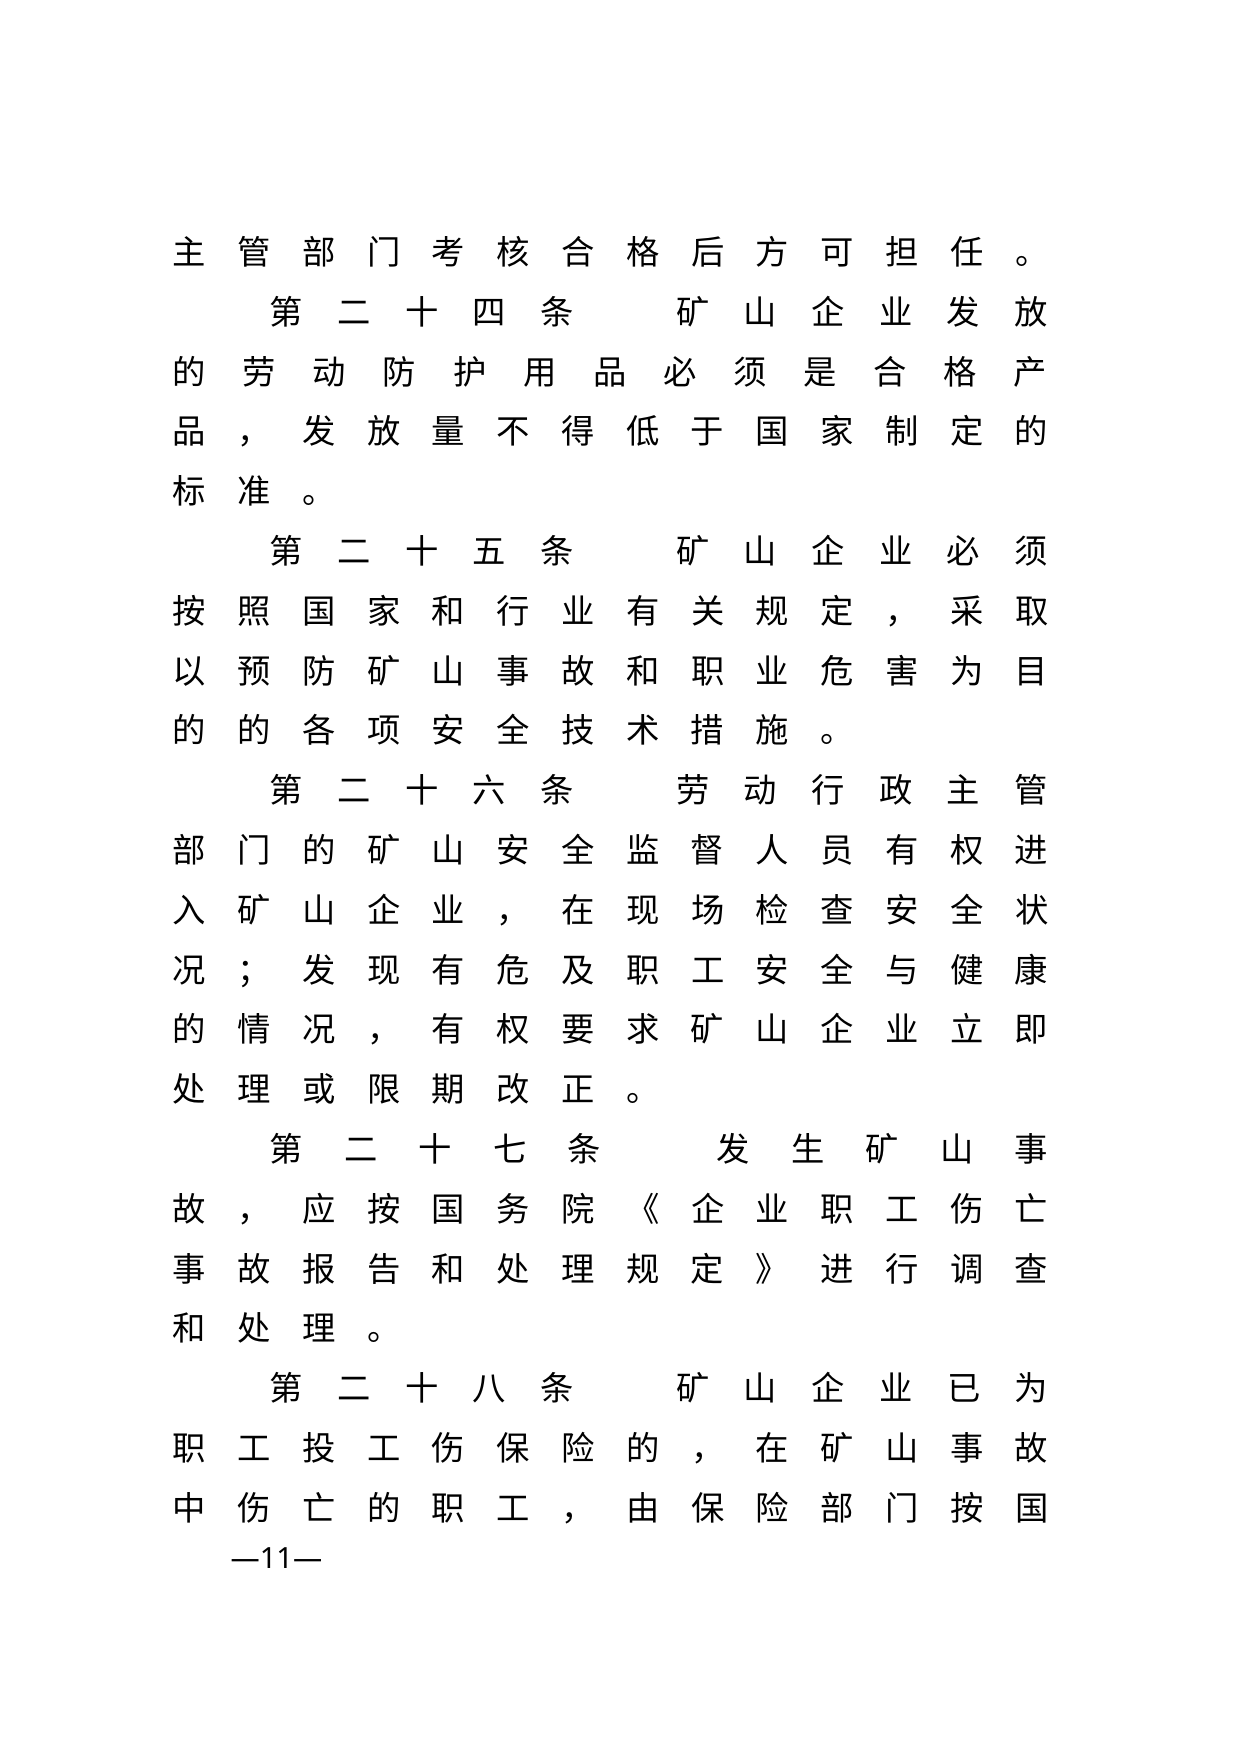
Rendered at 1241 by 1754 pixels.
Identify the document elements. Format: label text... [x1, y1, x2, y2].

text 第二十四条 矿山企业发放的劳动防护用品必须是合格产品，发放量不得低于国家制定的标准。 [172, 280, 1079, 519]
text 第二十七条 发生矿山事故，应按国务院《企业职工伤亡事故报告和处理规定》进行调查和处理。 [172, 1117, 1079, 1356]
text 第二十五条 矿山企业必须按照国家和行业有关规定，采取以预防矿山事故和职业危害为目的的各项安全技术措施。 [172, 519, 1079, 758]
text 第二十六条 劳动行政主管部门的矿山安全监督人员有权进入矿山企业，在现场检查安全状况；发现有危及职工安全与健康的情况，有权要求矿山企业立即处理或限期改正。 [172, 758, 1079, 1117]
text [172, 1356, 1079, 1536]
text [172, 220, 1079, 280]
